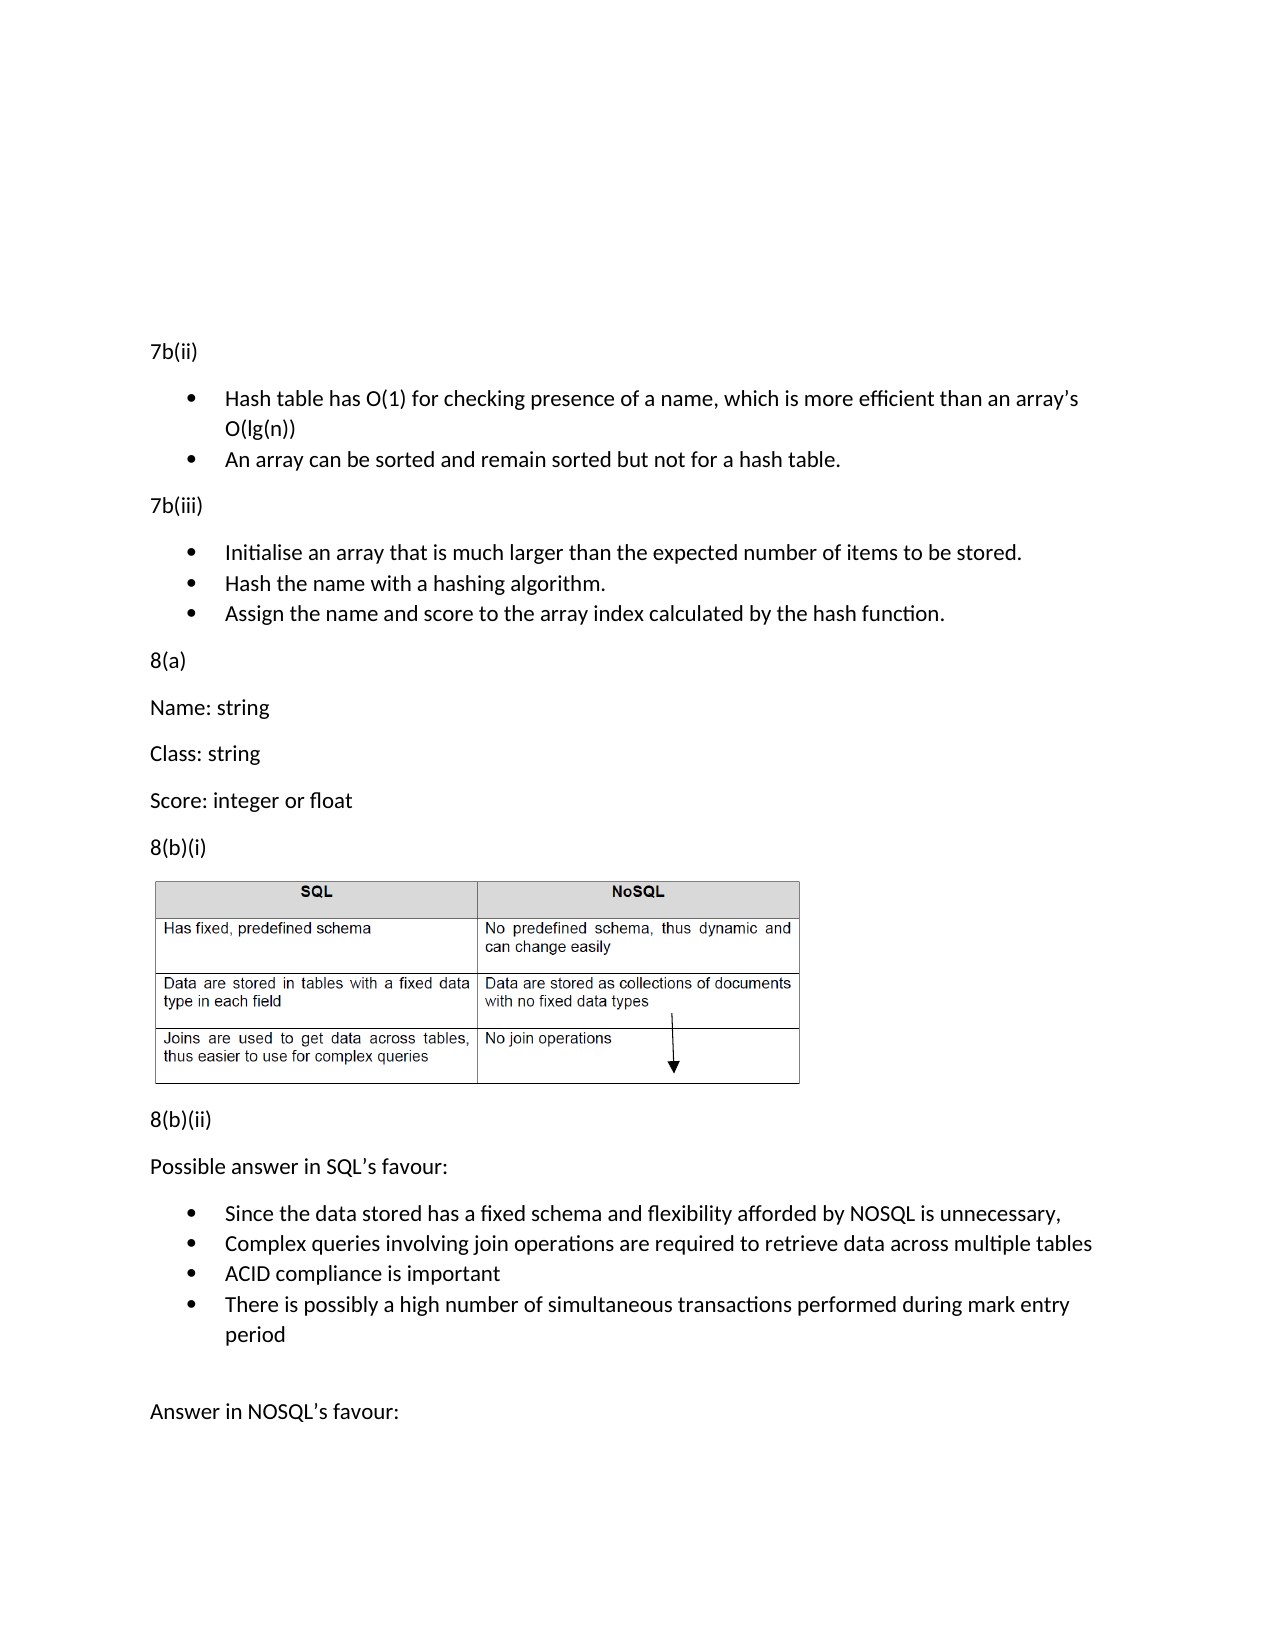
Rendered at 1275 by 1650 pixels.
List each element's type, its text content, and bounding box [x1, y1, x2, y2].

text 7b(iii) [150, 492, 1125, 520]
list Initialise an array that is much larger than the expected number of items to be stored. [187, 538, 1125, 567]
list Assign the name and score to the array index calculated by the hash function. [187, 599, 1125, 627]
text Answer in NOSQL’s favour: [150, 1397, 1125, 1425]
list An array can be sorted and remain sorted but not for a hash table. [187, 445, 1125, 473]
list Hash table has O(1) for checking presence of a name, which is more efficient than an array’s O(lg(n)) [187, 384, 1125, 443]
text Score: integer or float [150, 786, 1125, 814]
text 8(a) [150, 646, 1125, 674]
text 8(b)(ii) [150, 1105, 1125, 1133]
list ACID compliance is important [187, 1259, 1125, 1288]
text Name: string [150, 693, 1125, 721]
text 8(b)(i) [150, 833, 1125, 861]
text Possible answer in SQL’s favour: [150, 1152, 1125, 1180]
list Hash the name with a hashing algorithm. [187, 569, 1125, 597]
list Complex queries involving join operations are required to retrieve data across multiple tables [187, 1229, 1125, 1257]
list Since the data stored has a fixed schema and flexibility afforded by NOSQL is unnecessary, [187, 1199, 1125, 1227]
text 7b(ii) [150, 337, 1125, 366]
list There is possibly a high number of simultaneous transactions performed during mark entry period [187, 1290, 1125, 1348]
text Class: string [150, 739, 1125, 768]
